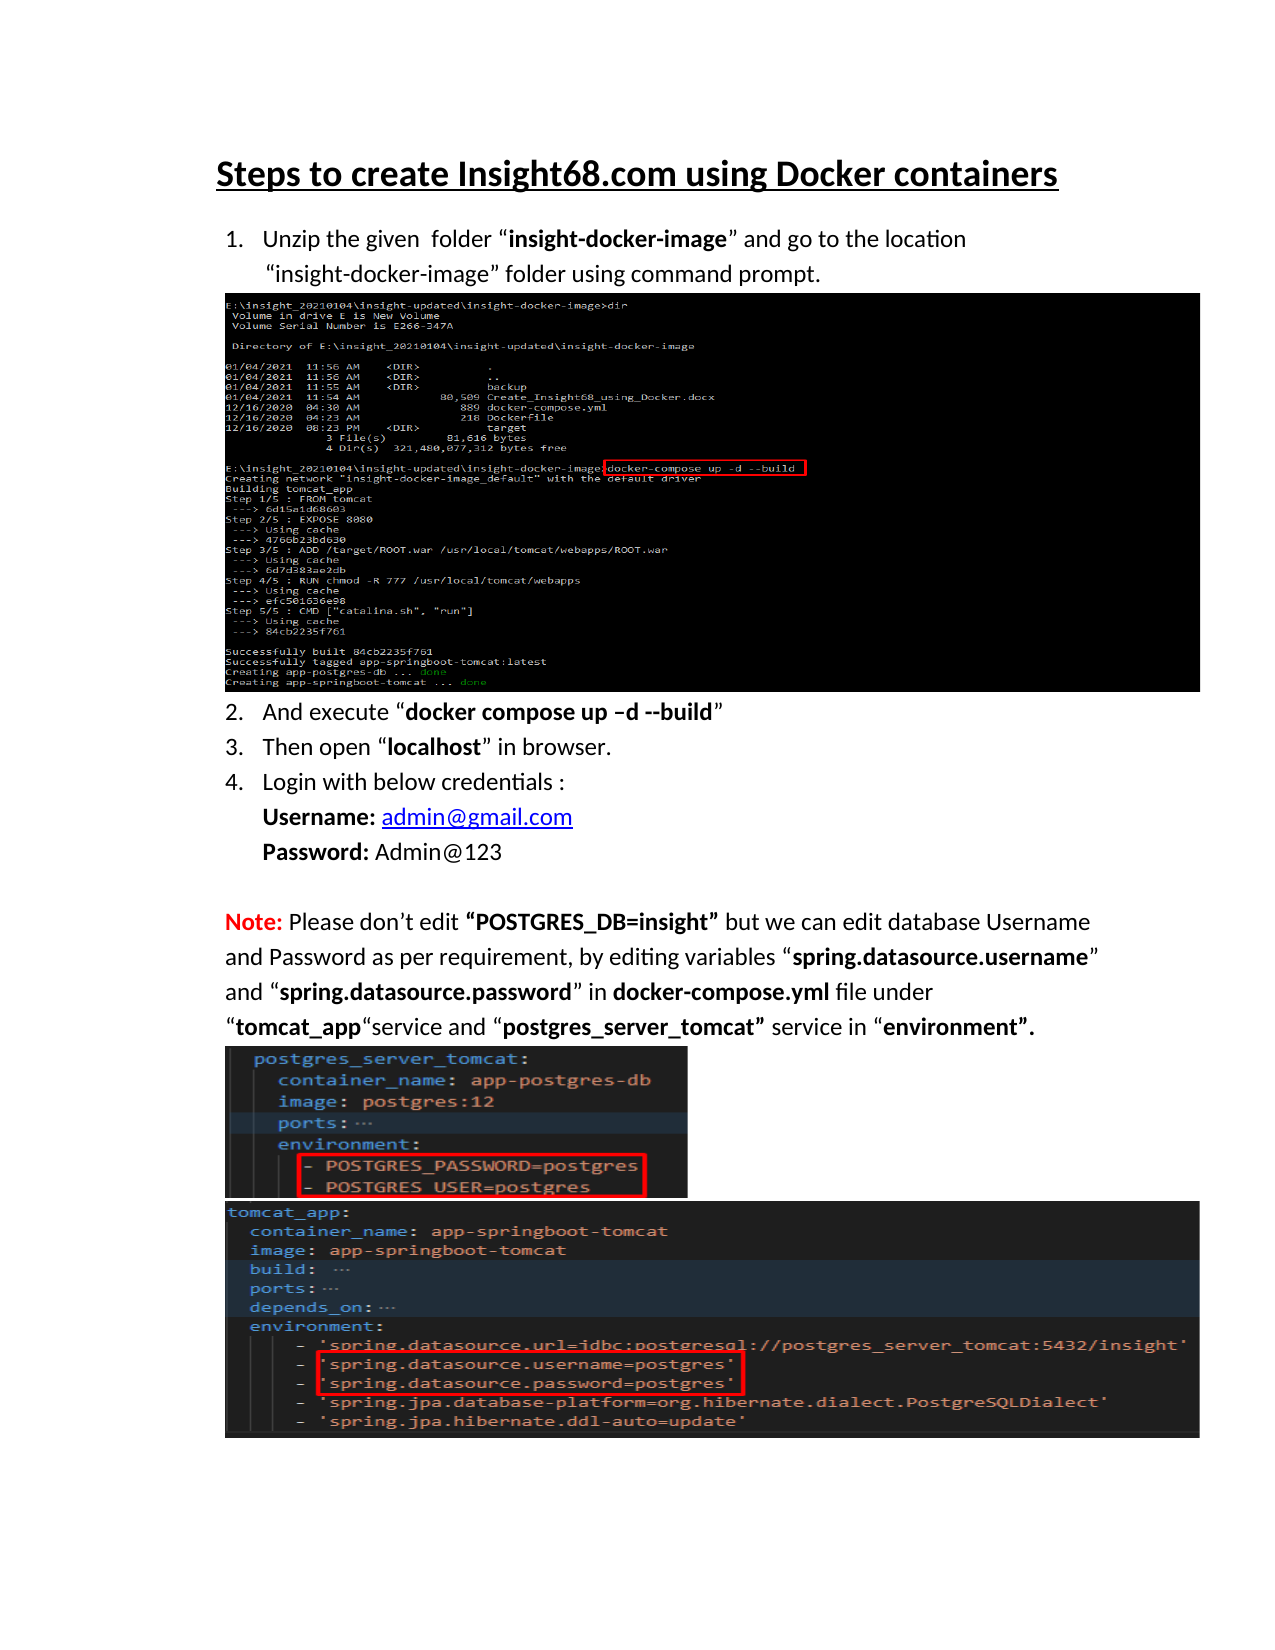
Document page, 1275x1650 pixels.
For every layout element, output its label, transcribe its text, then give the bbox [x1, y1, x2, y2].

list “insight-docker-image” folder using command prompt. [225, 258, 1125, 289]
list Then open “localhost” in browser. [225, 731, 1125, 762]
picture [225, 1201, 1200, 1438]
picture [225, 1046, 688, 1198]
list Unzip the given folder “insight-docker-image” and go to the location [225, 223, 1125, 254]
picture [225, 293, 1200, 692]
list And execute “docker compose up –d --build” [225, 696, 1125, 727]
list Login with below credentials : Username: admin@gmail.com [225, 766, 1125, 832]
list Password: Admin@123 [225, 836, 1125, 867]
list Note: Please don’t edit “POSTGRES_DB=insight” but we can edit database Username and Password as per requirement, by editing variables “spring.datasource.username” and “spring.datasource.password” in docker-compose.yml file under “tomcat_app“service and “postgres_server_tomcat” service in “environment”. [225, 906, 1125, 1042]
text Steps to create Insight68.com using Docker containers [150, 150, 1125, 196]
